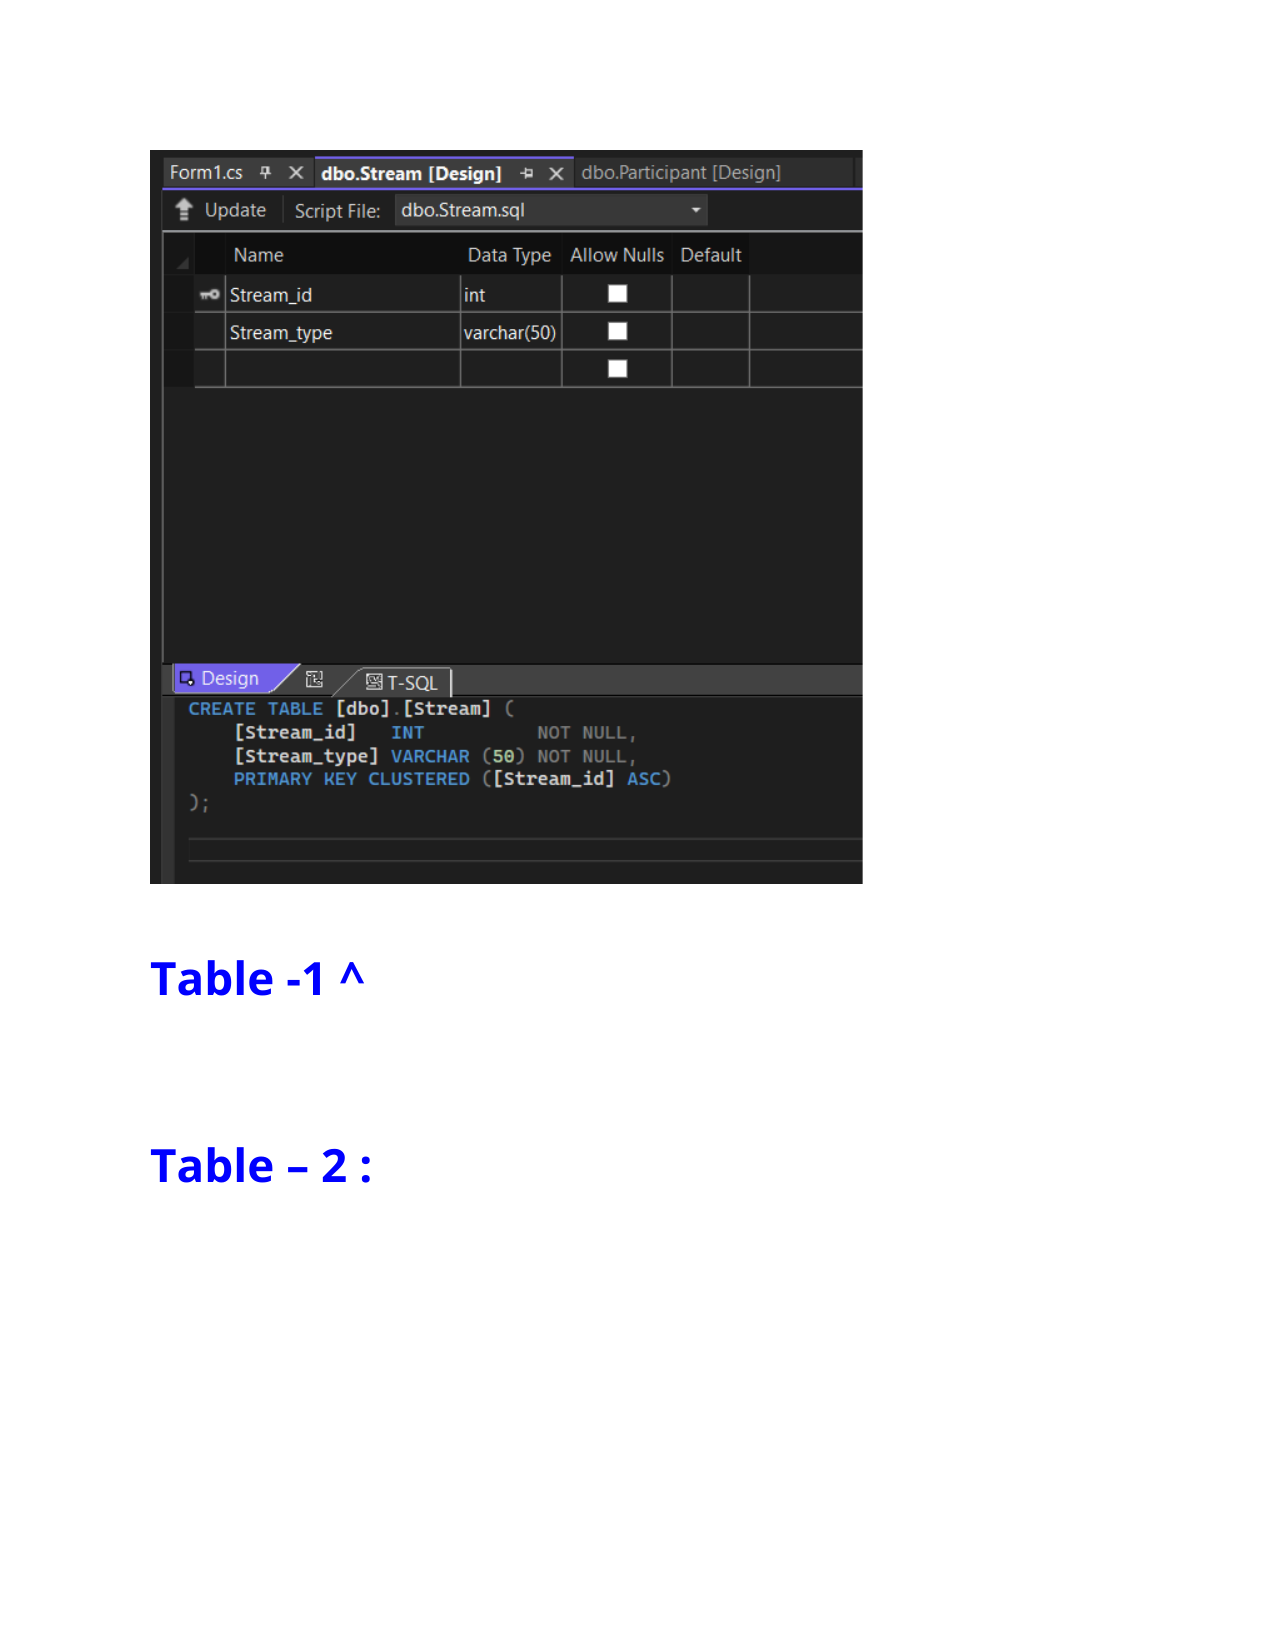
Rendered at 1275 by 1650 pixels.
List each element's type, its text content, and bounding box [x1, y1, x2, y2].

picture [150, 150, 863, 884]
text Table -1 ^ [150, 946, 1125, 1009]
text Table – 2 : [150, 1133, 1125, 1196]
